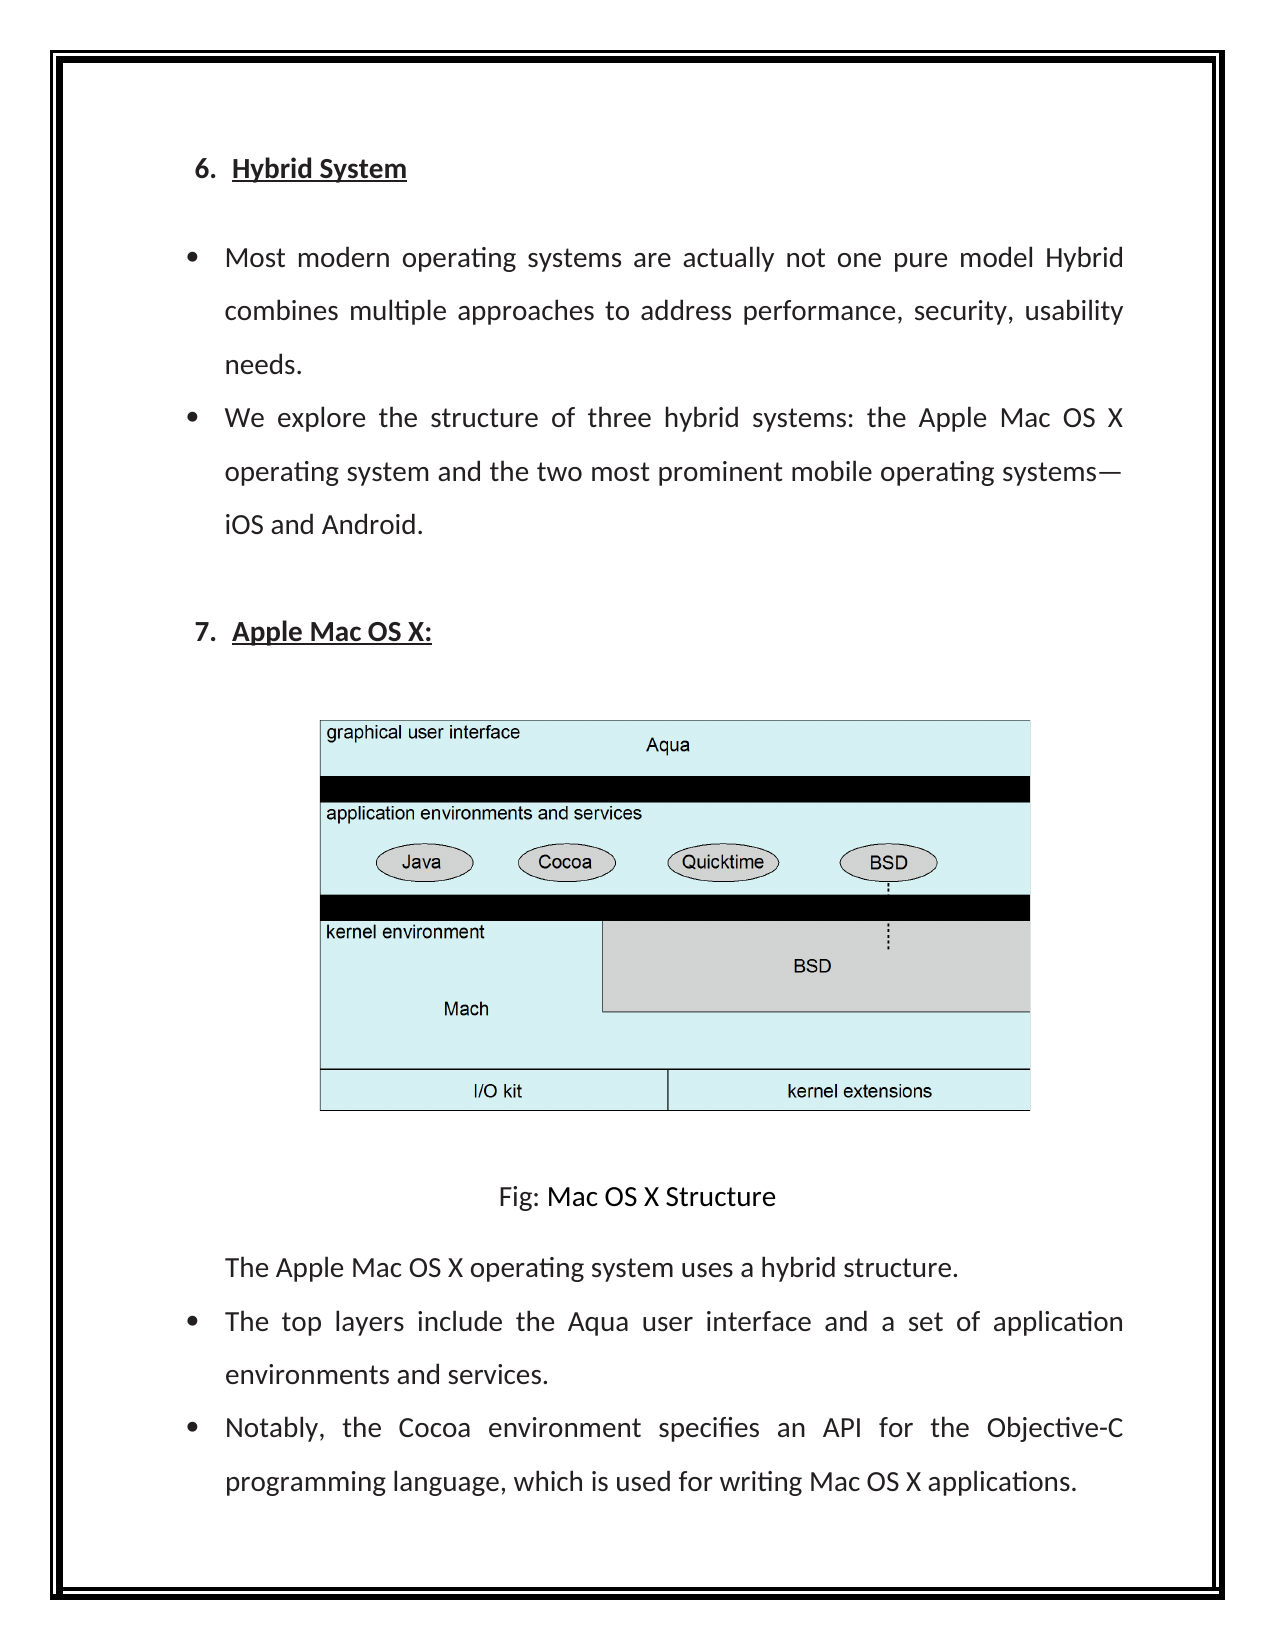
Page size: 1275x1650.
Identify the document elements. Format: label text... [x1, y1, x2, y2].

text The Apple Mac OS X operating system uses a hybrid structure. [225, 1249, 1125, 1285]
list Most modern operating systems are actually not one pure model Hybrid combines multiple approaches to address performance, security, usability needs. [187, 239, 1125, 382]
list Hybrid System [194, 150, 1125, 186]
list Notably, the Cocoa environment specifies an API for the Objective-C programming language, which is used for writing Mac OS X applications. [187, 1409, 1125, 1499]
list The top layers include the Aqua user interface and a set of application environments and services. [187, 1303, 1125, 1392]
text Fig: Mac OS X Structure [150, 1178, 1125, 1214]
list We explore the structure of three hybrid systems: the Apple Mac OS X operating system and the two most prominent mobile operating systems—iOS and Android. [187, 399, 1125, 542]
list Apple Mac OS X: [194, 613, 1125, 649]
